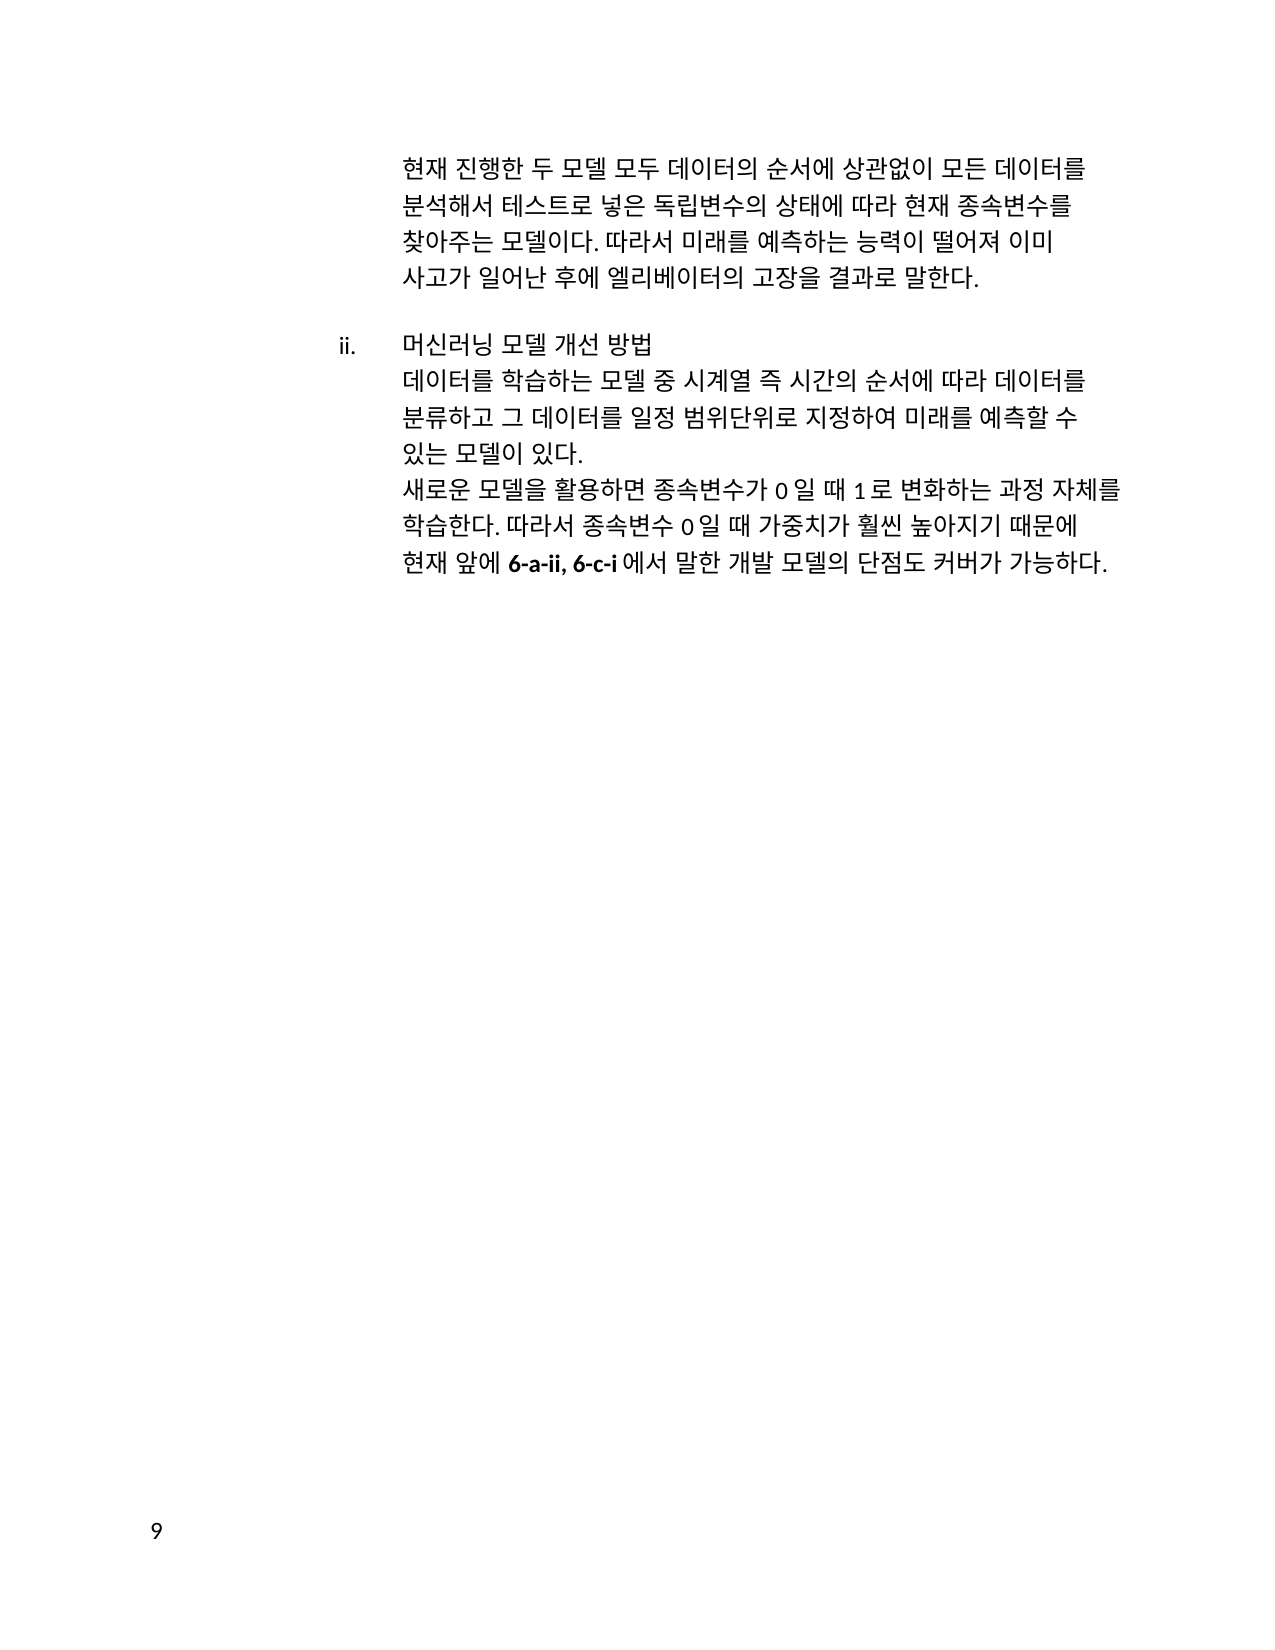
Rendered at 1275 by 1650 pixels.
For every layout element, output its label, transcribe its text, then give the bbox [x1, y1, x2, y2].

list 데이터를 학습하는 모델 중 시계열 즉 시간의 순서에 따라 데이터를 분류하고 그 데이터를 일정 범위단위로 지정하여 미래를 예측할 수 있는 모델이 있다. [402, 362, 1125, 471]
list 새로운 모델을 활용하면 종속변수가 0일 때 1로 변화하는 과정 자체를 학습한다. 따라서 종속변수 0일 때 가중치가 훨씬 높아지기 때문에 현재 앞에 6-a-ii, 6-c-i에서 말한 개발 모델의 단점도 커버가 가능하다. [402, 471, 1125, 579]
list 현재 진행한 두 모델 모두 데이터의 순서에 상관없이 모든 데이터를 분석해서 테스트로 넣은 독립변수의 상태에 따라 현재 종속변수를 찾아주는 모델이다. 따라서 미래를 예측하는 능력이 떨어져 이미 사고가 일어난 후에 엘리베이터의 고장을 결과로 말한다. [402, 150, 1125, 295]
list 머신러닝 모델 개선 방법 [356, 326, 1125, 362]
